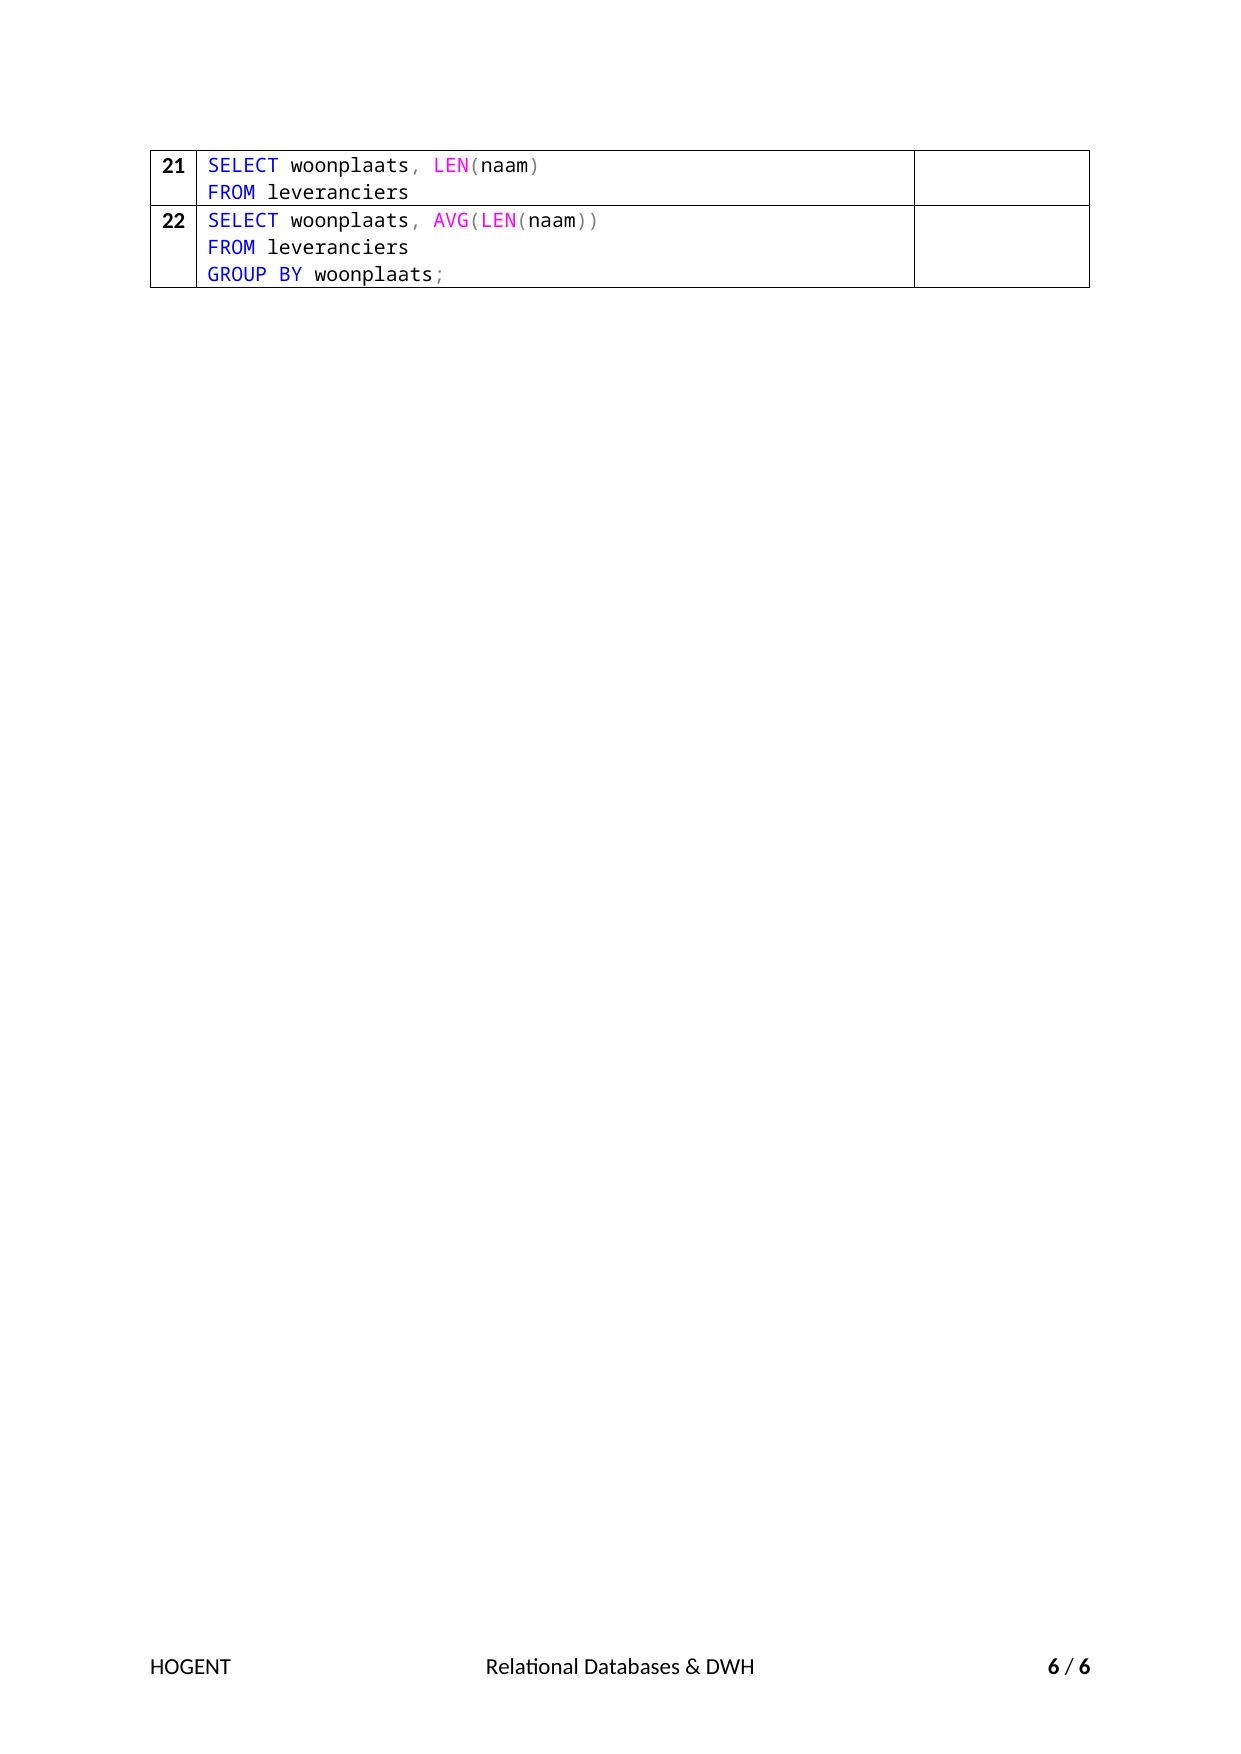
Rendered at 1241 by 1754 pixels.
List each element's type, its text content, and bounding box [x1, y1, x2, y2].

table_cell 21 [151, 151, 196, 205]
table_cell [915, 151, 1089, 205]
table_cell SELECT woonplaats, AVG(LEN(naam)) FROM leveranciers GROUP BY woonplaats; [197, 206, 914, 287]
table_cell 22 [151, 206, 196, 287]
table_cell SELECT woonplaats, LEN(naam) FROM leveranciers [197, 151, 914, 205]
table_cell [915, 206, 1089, 287]
